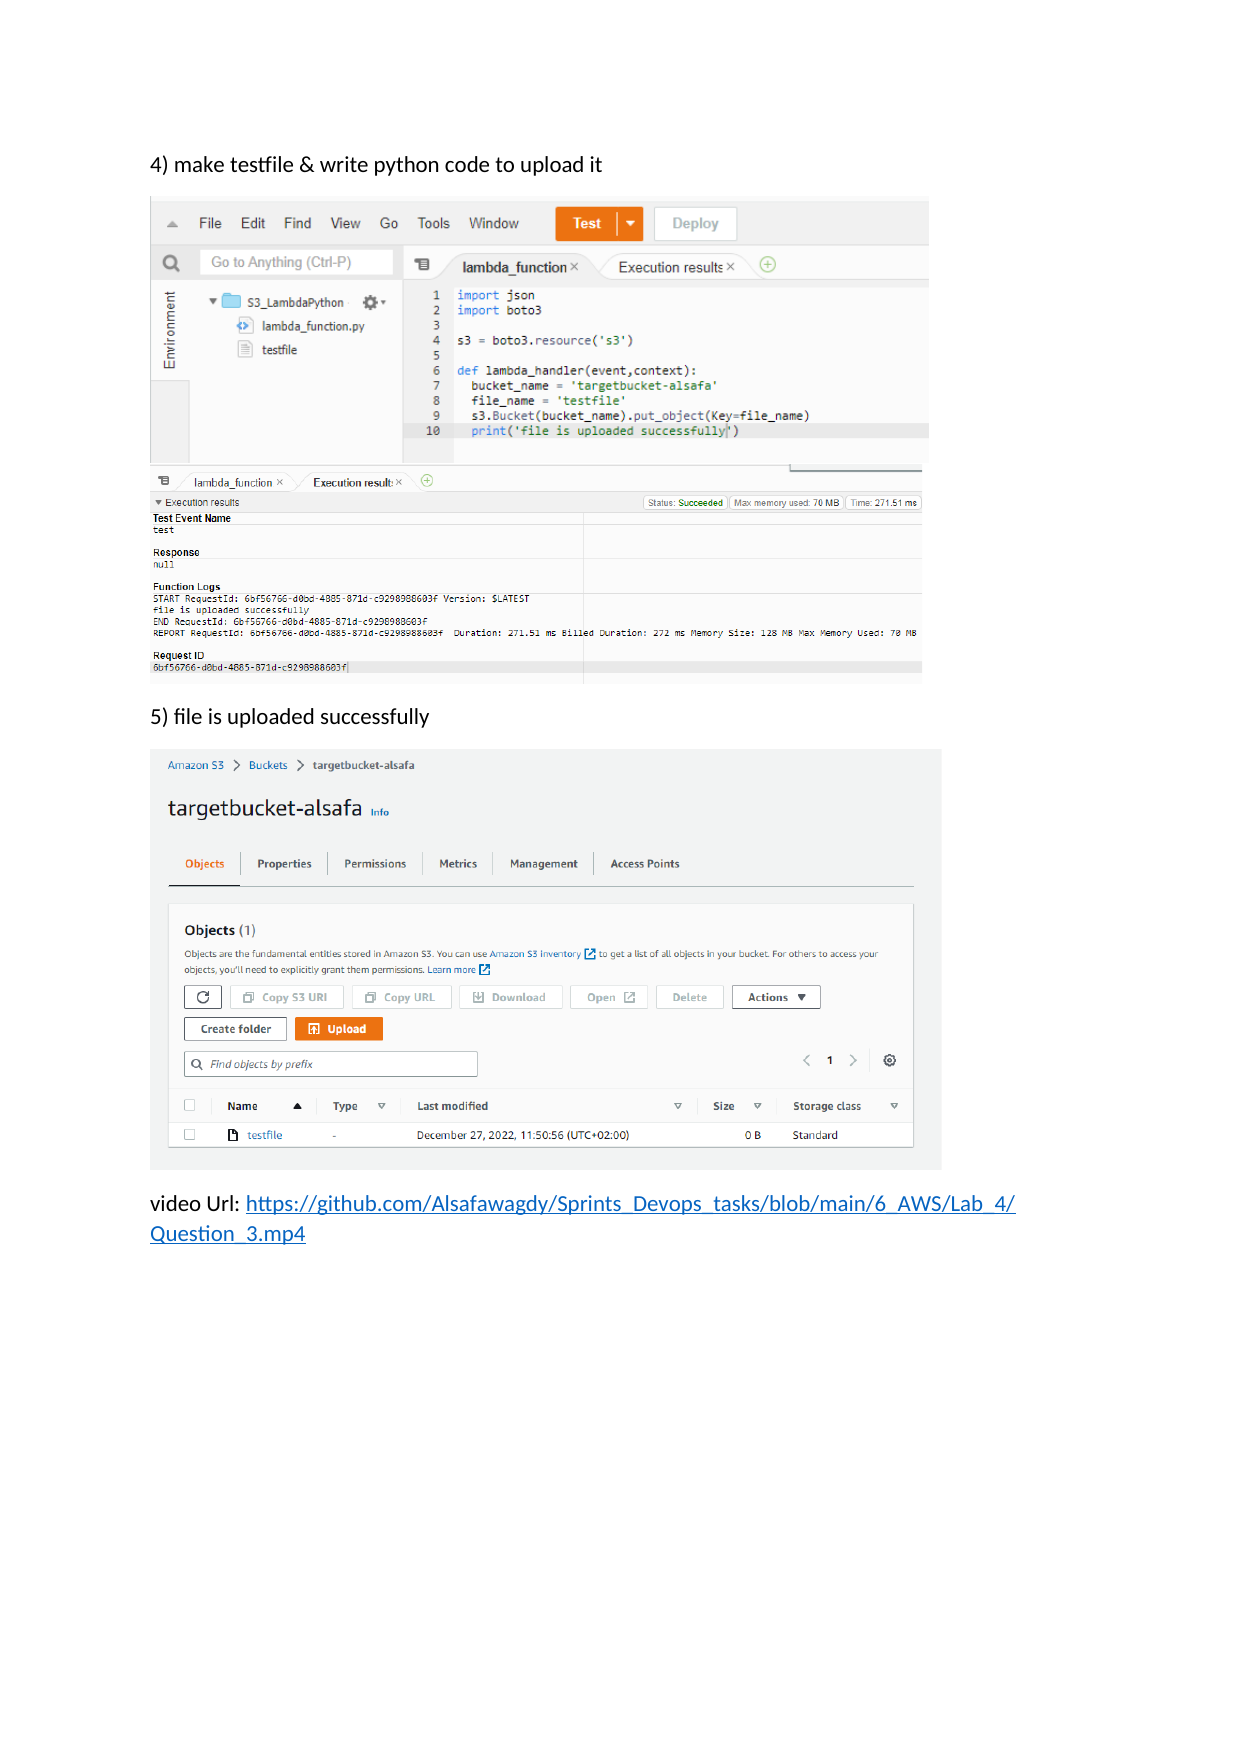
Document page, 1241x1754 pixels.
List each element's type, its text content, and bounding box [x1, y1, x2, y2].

picture [150, 464, 923, 684]
text 4) make testfile & write python code to upload it [150, 150, 1090, 178]
text 5) file is uploaded successfully [150, 702, 1090, 730]
picture [150, 196, 929, 463]
text video Url: https://github.com/Alsafawagdy/Sprints_Devops_tasks/blob/main/6_AWS/Lab_4/Question_3.mp4 [150, 1189, 1090, 1247]
picture [150, 749, 942, 1170]
